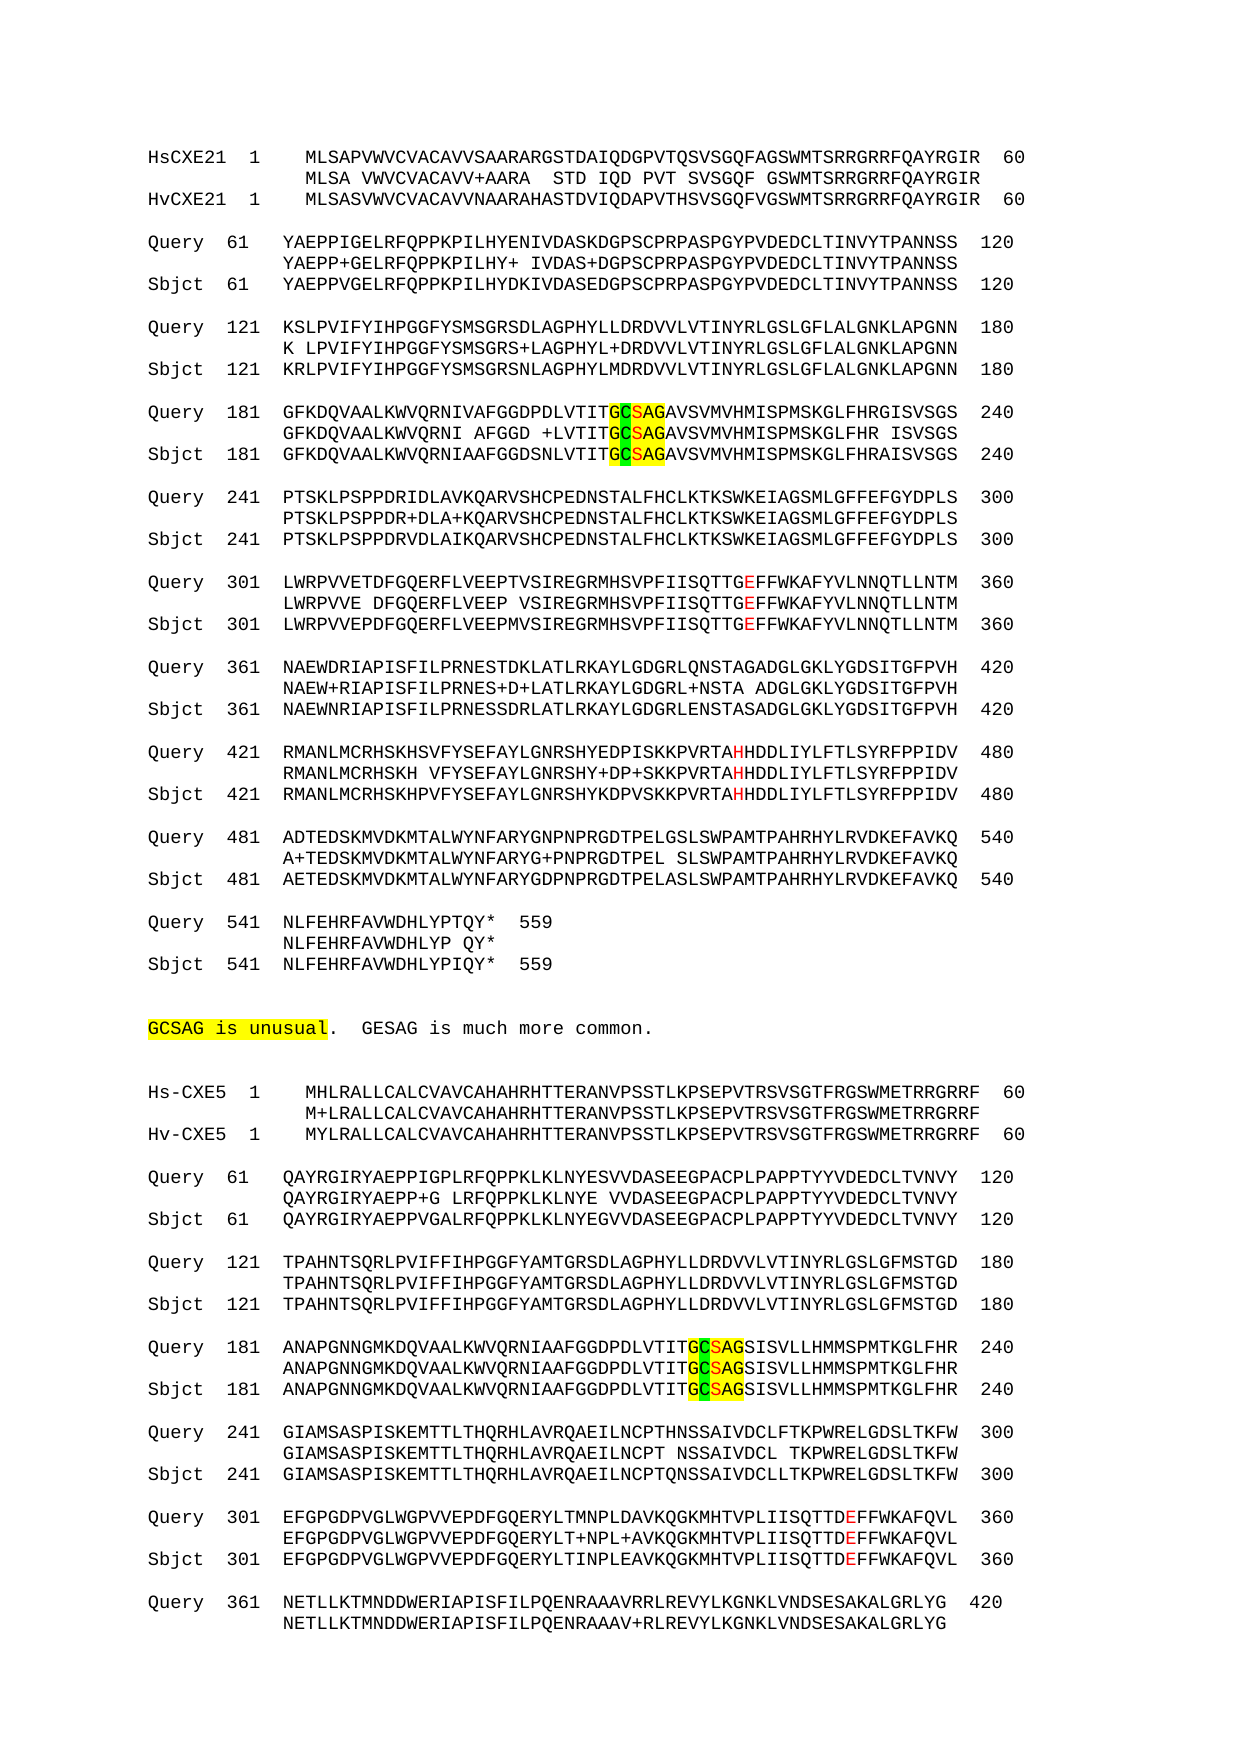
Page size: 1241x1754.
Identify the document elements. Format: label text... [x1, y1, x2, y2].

text Query 361 NETLLKTMNDDWERIAPISFILPQENRAAAVRRLREVYLKGNKLVNDSESAKALGRLYG 420 [148, 1593, 1093, 1614]
text Query 541 NLFEHRFAVWDHLYPTQY* 559 [148, 913, 1093, 934]
text Sbjct 541 NLFEHRFAVWDHLYPIQY* 559 [148, 955, 1093, 976]
text K LPVIFYIHPGGFYSMSGRS+LAGPHYL+DRDVVLVTINYRLGSLGFLALGNKLAPGNN [148, 339, 1093, 360]
text Sbjct 361 NAEWNRIAPISFILPRNESSDRLATLRKAYLGDGRLENSTASADGLGKLYGDSITGFPVH 420 [148, 700, 1093, 721]
text Query 61 YAEPPIGELRFQPPKPILHYENIVDASKDGPSCPRPASPGYPVDEDCLTINVYTPANNSS 120 [148, 233, 1093, 254]
text PTSKLPSPPDR+DLA+KQARVSHCPEDNSTALFHCLKTKSWKEIAGSMLGFFEFGYDPLS [148, 509, 1093, 530]
text EFGPGDPVGLWGPVVEPDFGQERYLT+NPL+AVKQGKMHTVPLIISQTTDEFFWKAFQVL [148, 1529, 1093, 1550]
text ANAPGNNGMKDQVAALKWVQRNIAAFGGDPDLVTITGCSAGSISVLLHMMSPMTKGLFHR [148, 1359, 688, 1380]
text Sbjct 301 LWRPVVEPDFGQERFLVEEPMVSIREGRMHSVPFIISQTTGEFFWKAFYVLNNQTLLNTM 360 [148, 615, 1093, 636]
text Sbjct 61 YAEPPVGELRFQPPKPILHYDKIVDASEDGPSCPRPASPGYPVDEDCLTINVYTPANNSS 120 [148, 275, 1093, 296]
text Sbjct 481 AETEDSKMVDKMTALWYNFARYGDPNPRGDTPELASLSWPAMTPAHRHYLRVDKEFAVKQ 540 [148, 870, 1093, 891]
text RMANLMCRHSKH VFYSEFAYLGNRSHY+DP+SKKPVRTAHHDDLIYLFTLSYRFPPIDV [148, 764, 1093, 785]
text NAEW+RIAPISFILPRNES+D+LATLRKAYLGDGRL+NSTA ADGLGKLYGDSITGFPVH [148, 679, 1093, 700]
text GFKDQVAALKWVQRNI AFGGD +LVTITGCSAGAVSVMVHMISPMSKGLFHR ISVSGS [665, 424, 1093, 445]
text Query 121 TPAHNTSQRLPVIFFIHPGGFYAMTGRSDLAGPHYLLDRDVVLVTINYRLGSLGFMSTGD 180 [148, 1253, 1093, 1274]
text Query 181 ANAPGNNGMKDQVAALKWVQRNIAAFGGDPDLVTITGCSAGSISVLLHMMSPMTKGLFHR 240 [744, 1338, 1093, 1359]
text QAYRGIRYAEPP+G LRFQPPKLKLNYE VVDASEEGPACPLPAPPTYYVDEDCLTVNVY [148, 1189, 1093, 1210]
text Query 421 RMANLMCRHSKHSVFYSEFAYLGNRSHYEDPISKKPVRTAHHDDLIYLFTLSYRFPPIDV 480 [148, 743, 1093, 764]
text M+LRALLCALCVAVCAHAHRHTTERANVPSSTLKPSEPVTRSVSGTFRGSWMETRRGRRF [148, 1104, 1093, 1125]
text Query 301 EFGPGDPVGLWGPVVEPDFGQERYLTMNPLDAVKQGKMHTVPLIISQTTDEFFWKAFQVL 360 [148, 1508, 1093, 1529]
text GFKDQVAALKWVQRNI AFGGD +LVTITGCSAGAVSVMVHMISPMSKGLFHR ISVSGS [148, 424, 609, 445]
text NETLLKTMNDDWERIAPISFILPQENRAAAV+RLREVYLKGNKLVNDSESAKALGRLYG [148, 1614, 1093, 1635]
text Query 181 GFKDQVAALKWVQRNIVAFGGDPDLVTITGCSAGAVSVMVHMISPMSKGLFHRGISVSGS 240 [148, 403, 609, 424]
text Hv-CXE5 1 MYLRALLCALCVAVCAHAHRHTTERANVPSSTLKPSEPVTRSVSGTFRGSWMETRRGRRF 60 [148, 1125, 1093, 1146]
text HvCXE21 1 MLSASVWVCVACAVVNAARAHASTDVIQDAPVTHSVSGQFVGSWMTSRRGRRFQAYRGIR 60 [148, 190, 1093, 211]
text Sbjct 181 GFKDQVAALKWVQRNIAAFGGDSNLVTITGCSAGAVSVMVHMISPMSKGLFHRAISVSGS 240 [665, 445, 1093, 466]
text Sbjct 301 EFGPGDPVGLWGPVVEPDFGQERYLTINPLEAVKQGKMHTVPLIISQTTDEFFWKAFQVL 360 [148, 1550, 1093, 1571]
text Sbjct 241 GIAMSASPISKEMTTLTHQRHLAVRQAEILNCPTQNSSAIVDCLLTKPWRELGDSLTKFW 300 [148, 1465, 1093, 1486]
text Query 181 ANAPGNNGMKDQVAALKWVQRNIAAFGGDPDLVTITGCSAGSISVLLHMMSPMTKGLFHR 240 [148, 1338, 688, 1359]
text Query 121 KSLPVIFYIHPGGFYSMSGRSDLAGPHYLLDRDVVLVTINYRLGSLGFLALGNKLAPGNN 180 [148, 318, 1093, 339]
text Sbjct 421 RMANLMCRHSKHPVFYSEFAYLGNRSHYKDPVSKKPVRTAHHDDLIYLFTLSYRFPPIDV 480 [148, 785, 1093, 806]
text Sbjct 181 ANAPGNNGMKDQVAALKWVQRNIAAFGGDPDLVTITGCSAGSISVLLHMMSPMTKGLFHR 240 [744, 1380, 1093, 1401]
text Query 241 GIAMSASPISKEMTTLTHQRHLAVRQAEILNCPTHNSSAIVDCLFTKPWRELGDSLTKFW 300 [148, 1423, 1093, 1444]
text Hs-CXE5 1 MHLRALLCALCVAVCAHAHRHTTERANVPSSTLKPSEPVTRSVSGTFRGSWMETRRGRRF 60 [148, 1083, 1093, 1104]
text Query 61 QAYRGIRYAEPPIGPLRFQPPKLKLNYESVVDASEEGPACPLPAPPTYYVDEDCLTVNVY 120 [148, 1168, 1093, 1189]
text HsCXE21 1 MLSAPVWVCVACAVVSAARARGSTDAIQDGPVTQSVSGQFAGSWMTSRRGRRFQAYRGIR 60 [148, 148, 1093, 169]
text Sbjct 61 QAYRGIRYAEPPVGALRFQPPKLKLNYEGVVDASEEGPACPLPAPPTYYVDEDCLTVNVY 120 [148, 1210, 1093, 1231]
text Query 181 GFKDQVAALKWVQRNIVAFGGDPDLVTITGCSAGAVSVMVHMISPMSKGLFHRGISVSGS 240 [665, 403, 1093, 424]
text GIAMSASPISKEMTTLTHQRHLAVRQAEILNCPT NSSAIVDCL TKPWRELGDSLTKFW [148, 1444, 1093, 1465]
text Query 301 LWRPVVETDFGQERFLVEEPTVSIREGRMHSVPFIISQTTGEFFWKAFYVLNNQTLLNTM 360 [148, 573, 1093, 594]
text NLFEHRFAVWDHLYP QY* [148, 934, 1093, 955]
text A+TEDSKMVDKMTALWYNFARYG+PNPRGDTPEL SLSWPAMTPAHRHYLRVDKEFAVKQ [148, 849, 1093, 870]
text GCSAG is unusual. GESAG is much more common. [328, 1019, 1093, 1040]
text Sbjct 121 KRLPVIFYIHPGGFYSMSGRSNLAGPHYLMDRDVVLVTINYRLGSLGFLALGNKLAPGNN 180 [148, 360, 1093, 381]
text TPAHNTSQRLPVIFFIHPGGFYAMTGRSDLAGPHYLLDRDVVLVTINYRLGSLGFMSTGD [148, 1274, 1093, 1295]
text ANAPGNNGMKDQVAALKWVQRNIAAFGGDPDLVTITGCSAGSISVLLHMMSPMTKGLFHR [744, 1359, 1093, 1380]
text MLSA VWVCVACAVV+AARA STD IQD PVT SVSGQF GSWMTSRRGRRFQAYRGIR [148, 169, 1093, 190]
text Query 481 ADTEDSKMVDKMTALWYNFARYGNPNPRGDTPELGSLSWPAMTPAHRHYLRVDKEFAVKQ 540 [148, 828, 1093, 849]
text Sbjct 181 ANAPGNNGMKDQVAALKWVQRNIAAFGGDPDLVTITGCSAGSISVLLHMMSPMTKGLFHR 240 [148, 1380, 688, 1401]
text Query 241 PTSKLPSPPDRIDLAVKQARVSHCPEDNSTALFHCLKTKSWKEIAGSMLGFFEFGYDPLS 300 [148, 488, 1093, 509]
text LWRPVVE DFGQERFLVEEP VSIREGRMHSVPFIISQTTGEFFWKAFYVLNNQTLLNTM [148, 594, 1093, 615]
text Query 361 NAEWDRIAPISFILPRNESTDKLATLRKAYLGDGRLQNSTAGADGLGKLYGDSITGFPVH 420 [148, 658, 1093, 679]
text Sbjct 121 TPAHNTSQRLPVIFFIHPGGFYAMTGRSDLAGPHYLLDRDVVLVTINYRLGSLGFMSTGD 180 [148, 1295, 1093, 1316]
text YAEPP+GELRFQPPKPILHY+ IVDAS+DGPSCPRPASPGYPVDEDCLTINVYTPANNSS [148, 254, 1093, 275]
text Sbjct 241 PTSKLPSPPDRVDLAIKQARVSHCPEDNSTALFHCLKTKSWKEIAGSMLGFFEFGYDPLS 300 [148, 530, 1093, 551]
text Sbjct 181 GFKDQVAALKWVQRNIAAFGGDSNLVTITGCSAGAVSVMVHMISPMSKGLFHRAISVSGS 240 [148, 445, 609, 466]
